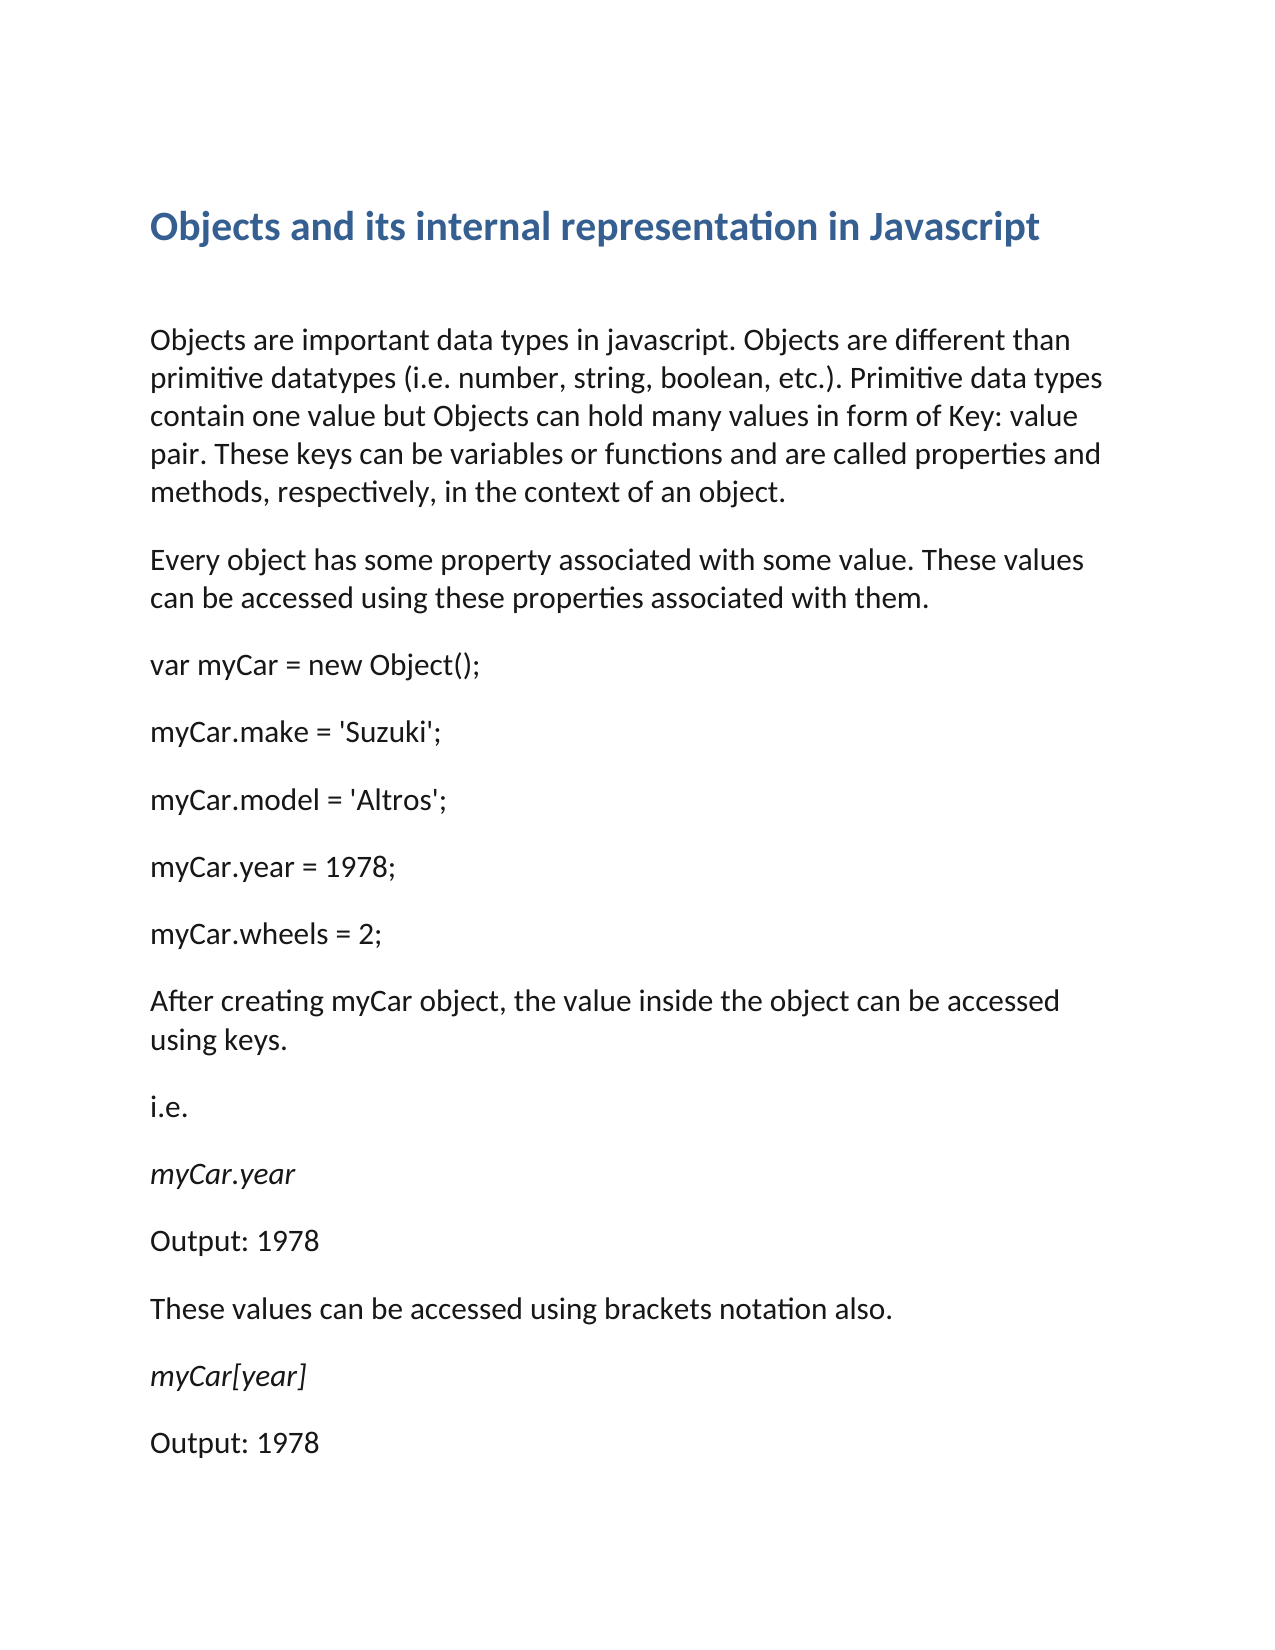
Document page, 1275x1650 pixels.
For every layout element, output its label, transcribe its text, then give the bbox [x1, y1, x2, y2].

text myCar.year = 1978; [150, 847, 1125, 885]
text These values can be accessed using brackets notation also. [150, 1289, 1125, 1327]
text myCar[year] [150, 1356, 1125, 1394]
text After creating myCar object, the value inside the object can be accessed using keys. [150, 981, 1125, 1058]
text Every object has some property associated with some value. These values can be accessed using these properties associated with them. [150, 539, 1125, 616]
text myCar.make = 'Suzuki'; [150, 712, 1125, 750]
text var myCar = new Object(); [150, 645, 1125, 683]
text myCar.year [150, 1154, 1125, 1192]
text myCar.wheels = 2; [150, 914, 1125, 952]
text Output: 1978 [150, 1423, 1125, 1461]
text myCar.model = 'Altros'; [150, 779, 1125, 818]
text Objects are important data types in javascript. Objects are different than primitive datatypes (i.e. number, string, boolean, etc.). Primitive data types contain one value but Objects can hold many values in form of Key: value pair. These keys can be variables or functions and are called properties and methods, respectively, in the context of an object. [150, 320, 1125, 510]
text Output: 1978 [150, 1221, 1125, 1259]
text i.e. [150, 1087, 1125, 1125]
subtitle Objects and its internal representation in Javascript [150, 200, 1125, 251]
